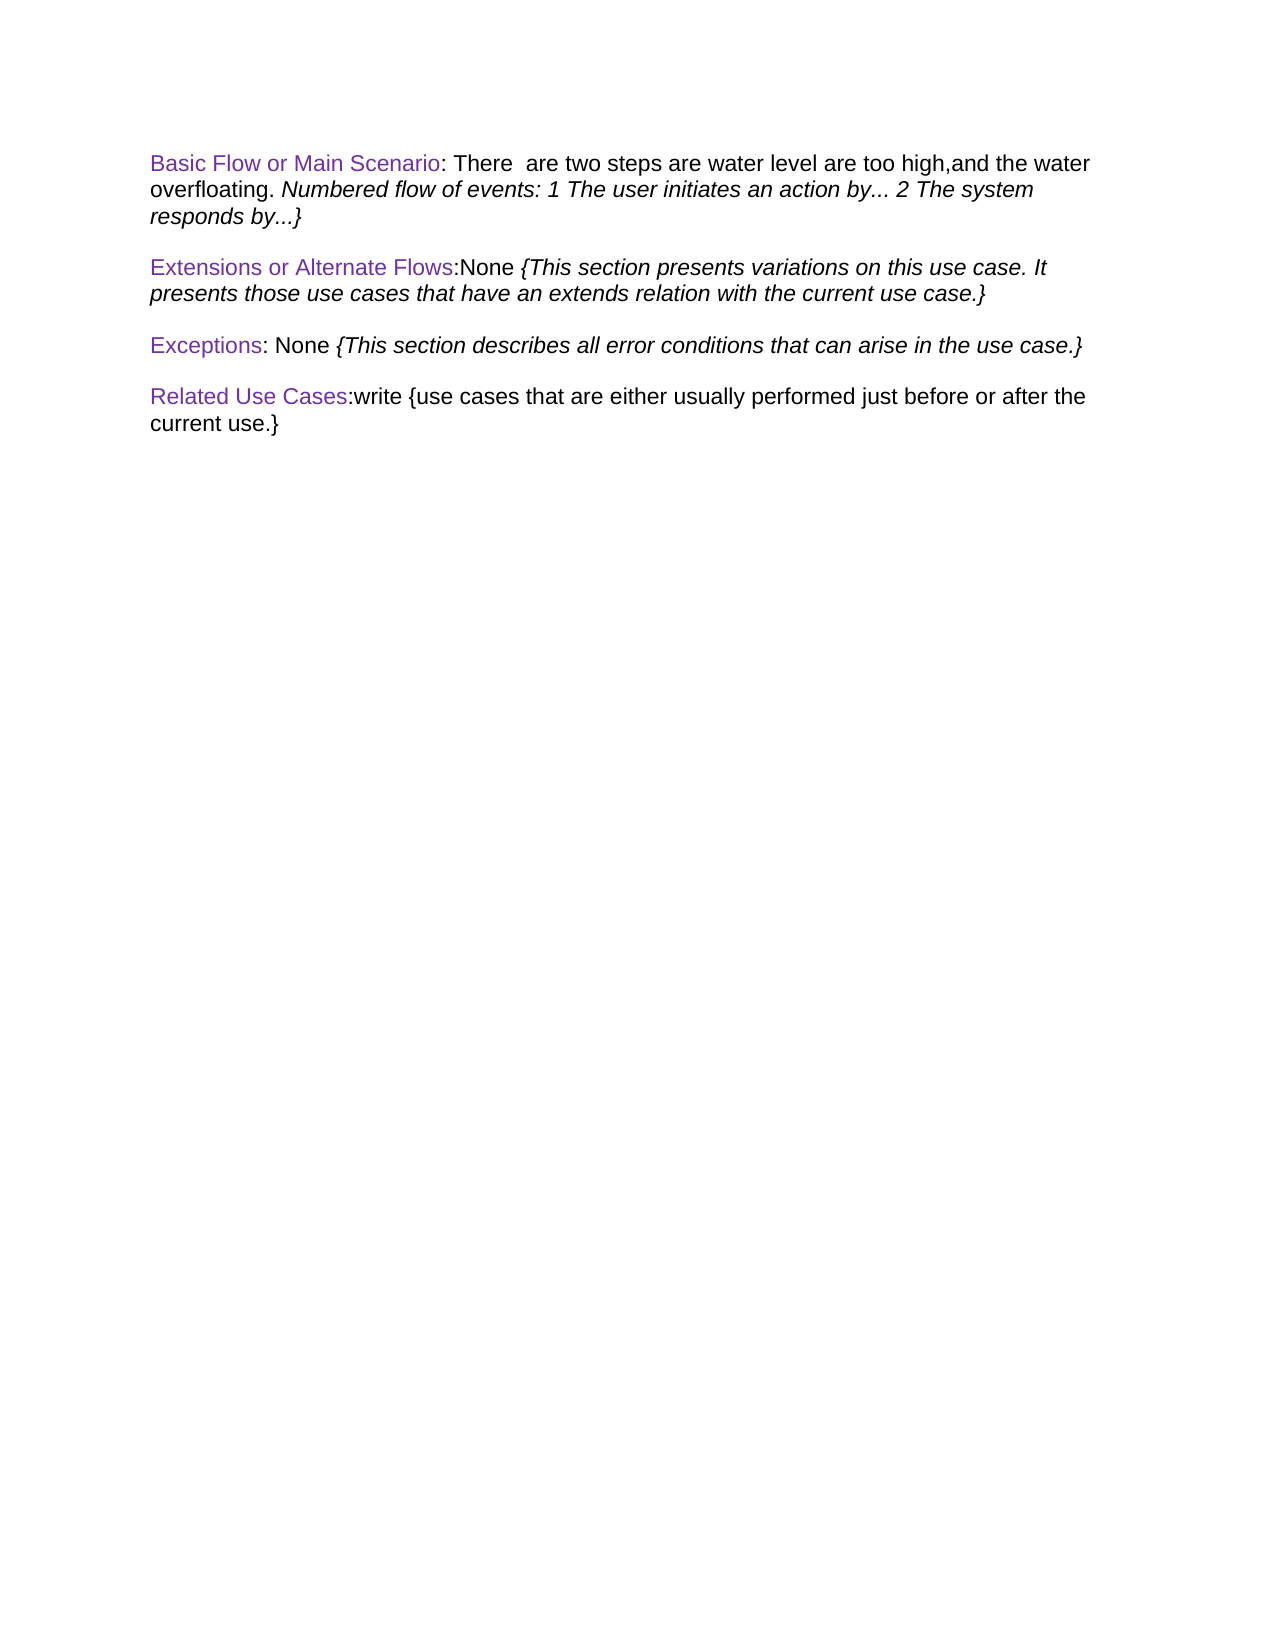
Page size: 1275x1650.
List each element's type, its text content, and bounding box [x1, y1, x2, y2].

text Extensions or Alternate Flows:None {This section presents variations on this use case. It presents those use cases that have an extends relation with the current use case.} [150, 254, 1125, 307]
text Basic Flow or Main Scenario: There are two steps are water level are too high,and the water overfloating. Numbered flow of events: 1 The user initiates an action by... 2 The system responds by...} [150, 150, 1125, 229]
text Related Use Cases:write {use cases that are either usually performed just before or after the current use.} [150, 383, 1125, 436]
text Exceptions: None {This section describes all error conditions that can arise in the use case.} [150, 332, 1125, 358]
